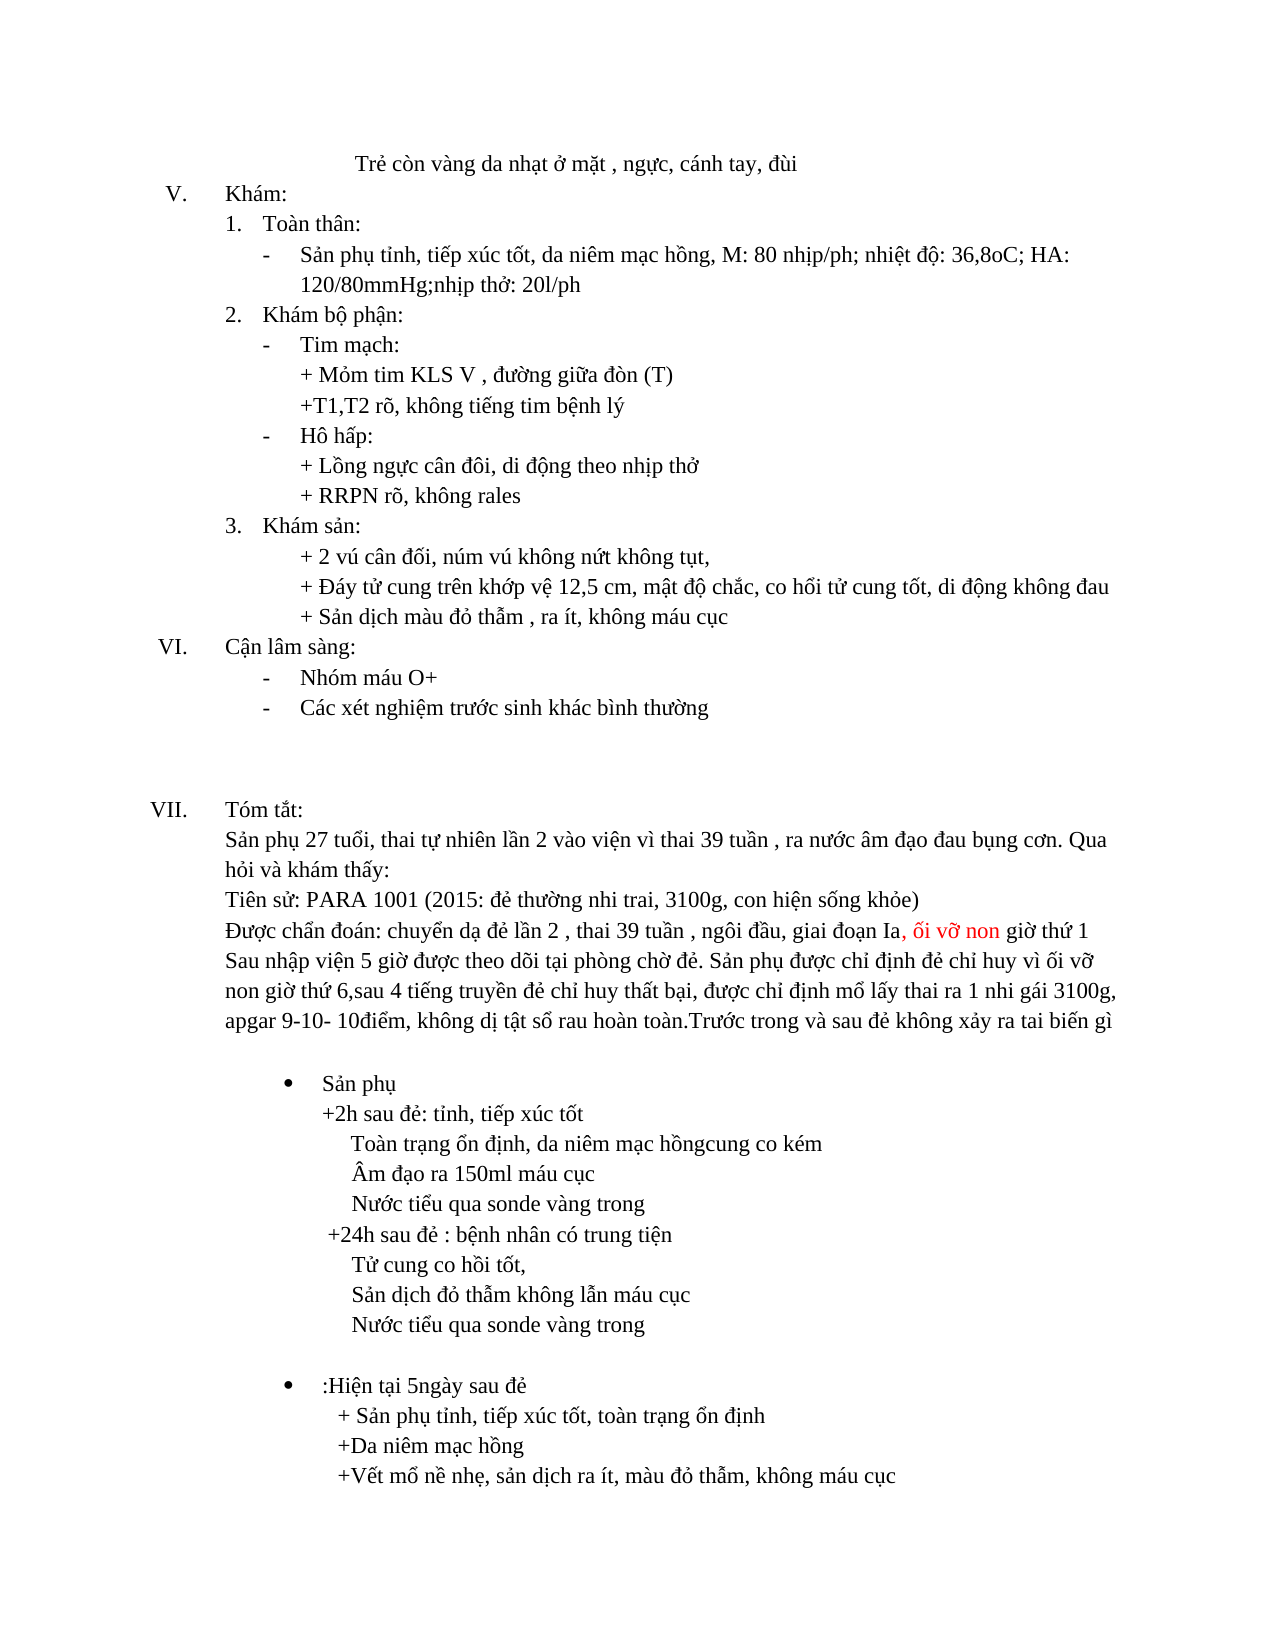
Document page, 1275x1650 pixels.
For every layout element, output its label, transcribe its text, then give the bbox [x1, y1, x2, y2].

list + Lồng ngực cân đôi, di động theo nhịp thở [300, 452, 1125, 478]
list Khám bộ phận: [225, 301, 1125, 327]
list Tim mạch: [262, 331, 1125, 358]
list Trẻ còn vàng da nhạt ở mặt , ngực, cánh tay, đùi [337, 150, 1125, 176]
list +T1,T2 rõ, không tiếng tim bệnh lý [300, 392, 1125, 418]
list Khám sản: [225, 512, 1125, 539]
list +24h sau đẻ : bệnh nhân có trung tiện [327, 1221, 1125, 1247]
list Âm đạo ra 150ml máu cục [351, 1160, 1125, 1187]
list Cận lâm sàng: [187, 633, 1125, 660]
list Tiên sử: PARA 1001 (2015: đẻ thường nhi trai, 3100g, con hiện sống khỏe) [225, 886, 1125, 913]
list Khám: [187, 180, 1125, 207]
list Sản phụ 27 tuổi, thai tự nhiên lần 2 vào viện vì thai 39 tuần , ra nước âm đạo đau bụng cơn. Qua hỏi và khám thấy: [225, 826, 1125, 883]
list Nước tiểu qua sonde vàng trong [351, 1311, 1125, 1338]
list Hô hấp: [262, 422, 1125, 448]
list Sản dịch đỏ thẫm không lẫn máu cục [351, 1281, 1125, 1307]
list + Sản phụ tỉnh, tiếp xúc tốt, toàn trạng ổn định [337, 1402, 1125, 1428]
list Sản phụ tỉnh, tiếp xúc tốt, da niêm mạc hồng, M: 80 nhịp/ph; nhiệt độ: 36,8oC; HA: 120/80mmHg;nhịp thở: 20l/ph [262, 241, 1125, 297]
list Nước tiểu qua sonde vàng trong [351, 1191, 1125, 1217]
list Sau nhập viện 5 giờ được theo dõi tại phòng chờ đẻ. Sản phụ được chỉ định đẻ chỉ huy vì ối vỡ non giờ thứ 6,sau 4 tiếng truyền đẻ chỉ huy thất bại, được chỉ định mổ lấy thai ra 1 nhi gái 3100g, apgar 9-10- 10điểm, không dị tật sổ rau hoàn toàn.Trước trong và sau đẻ không xảy ra tai biến gì [225, 947, 1125, 1034]
list +Vết mổ nề nhẹ, sản dịch ra ít, màu đỏ thẫm, không máu cục [337, 1462, 1125, 1489]
list + Đáy tử cung trên khớp vệ 12,5 cm, mật độ chắc, co hổi tử cung tốt, di động không đau [300, 573, 1125, 599]
list Sản phụ [284, 1070, 1125, 1096]
list Được chẩn đoán: chuyển dạ đẻ lần 2 , thai 39 tuần , ngôi đầu, giai đoạn Ia, ối vỡ non giờ thứ 1 [225, 917, 1125, 943]
list +Da niêm mạc hồng [337, 1432, 1125, 1458]
list Các xét nghiệm trước sinh khác bình thường [262, 694, 1125, 720]
list Nhóm máu O+ [262, 663, 1125, 690]
list Toàn thân: [225, 210, 1125, 237]
list Toàn trạng ổn định, da niêm mạc hồngcung co kém [322, 1130, 1125, 1156]
list +2h sau đẻ: tỉnh, tiếp xúc tốt [322, 1100, 1125, 1126]
list + Mỏm tim KLS V , đường giữa đòn (T) [300, 361, 1125, 388]
list :Hiện tại 5ngày sau đẻ [284, 1372, 1125, 1398]
list Tử cung co hồi tốt, [351, 1251, 1125, 1277]
list + Sản dịch màu đỏ thẫm , ra ít, không máu cục [300, 603, 1125, 629]
list Tóm tắt: [187, 796, 1125, 822]
list + 2 vú cân đối, núm vú không nứt không tụt, [300, 543, 1125, 569]
list + RRPN rõ, không rales [300, 482, 1125, 509]
